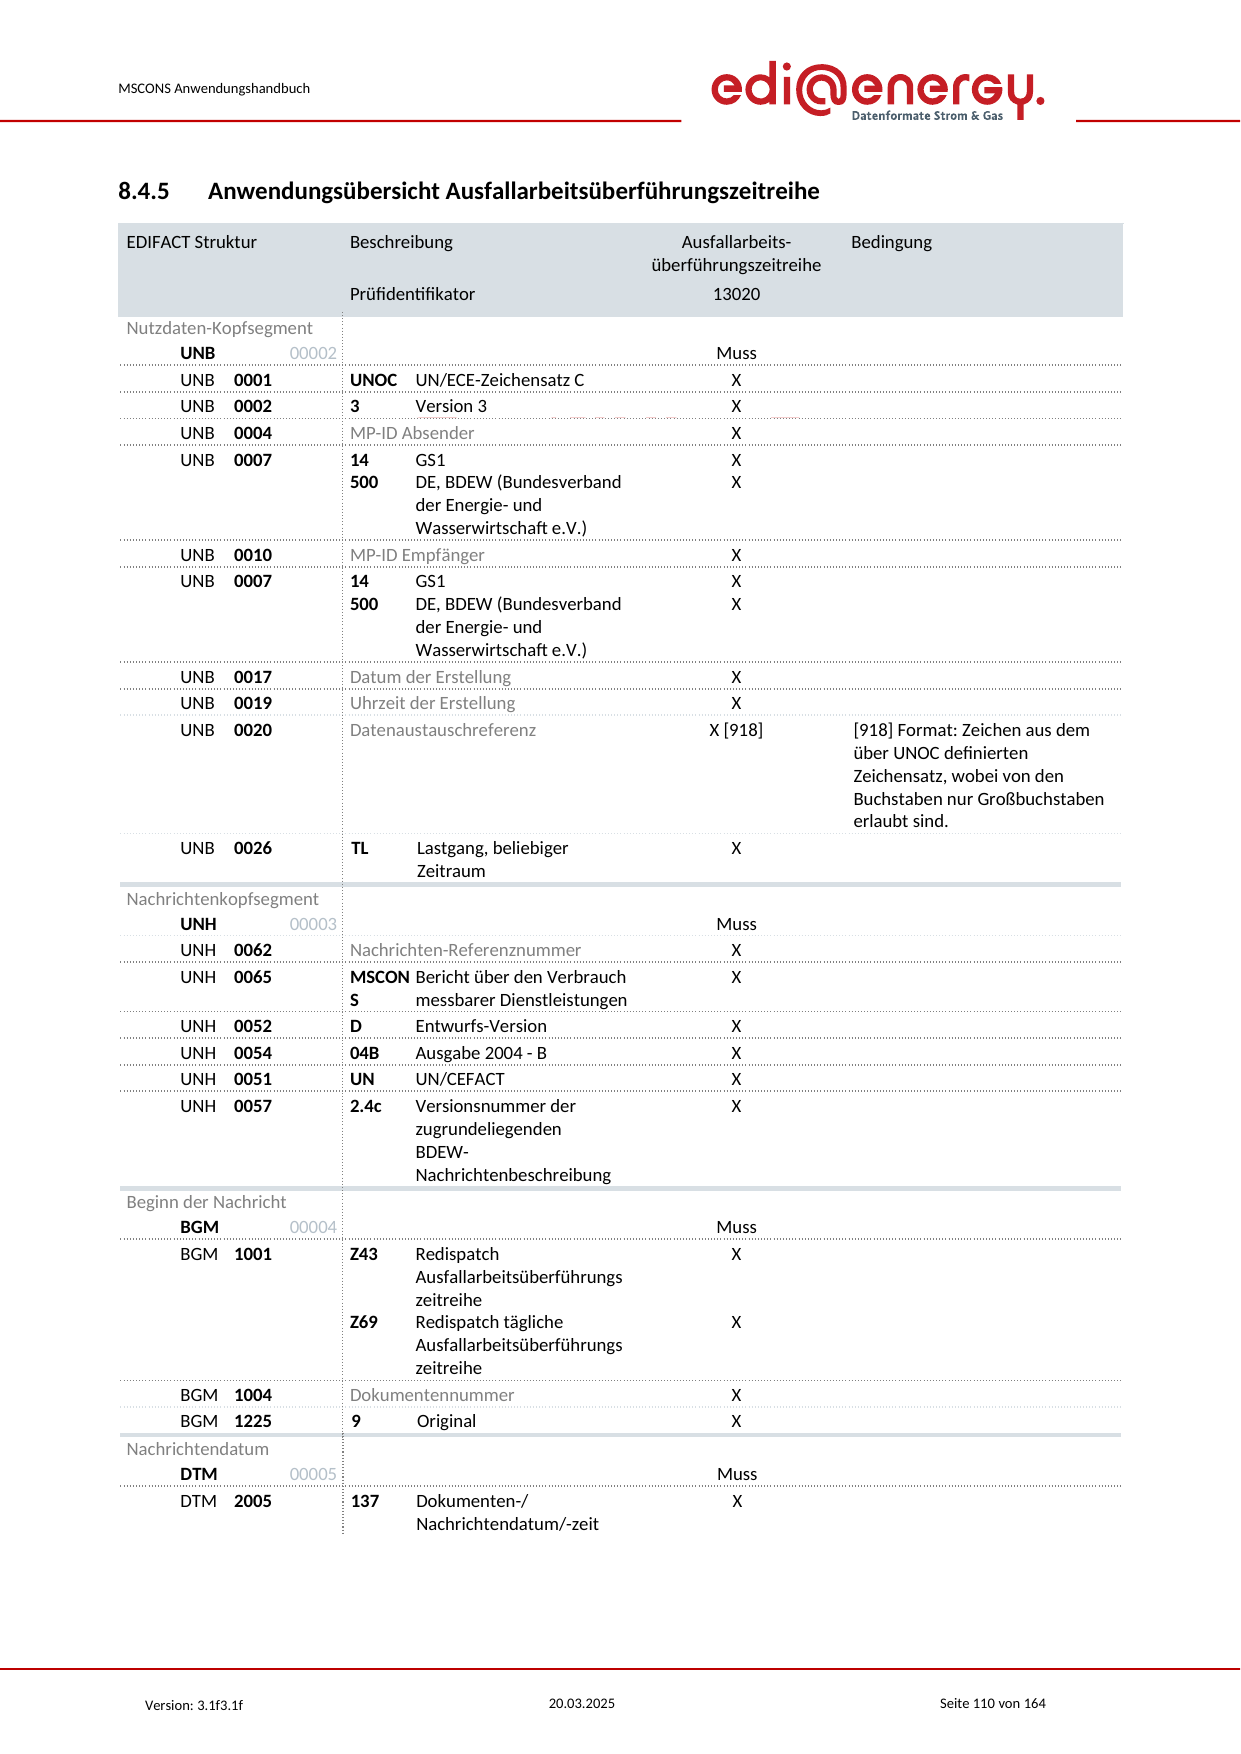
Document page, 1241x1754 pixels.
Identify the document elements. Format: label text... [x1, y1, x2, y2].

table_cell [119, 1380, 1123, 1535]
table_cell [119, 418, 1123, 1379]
subtitle Anwendungsübersicht Ausfallarbeitsüberführungszeitreihe [118, 173, 1045, 206]
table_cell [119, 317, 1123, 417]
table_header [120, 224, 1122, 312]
